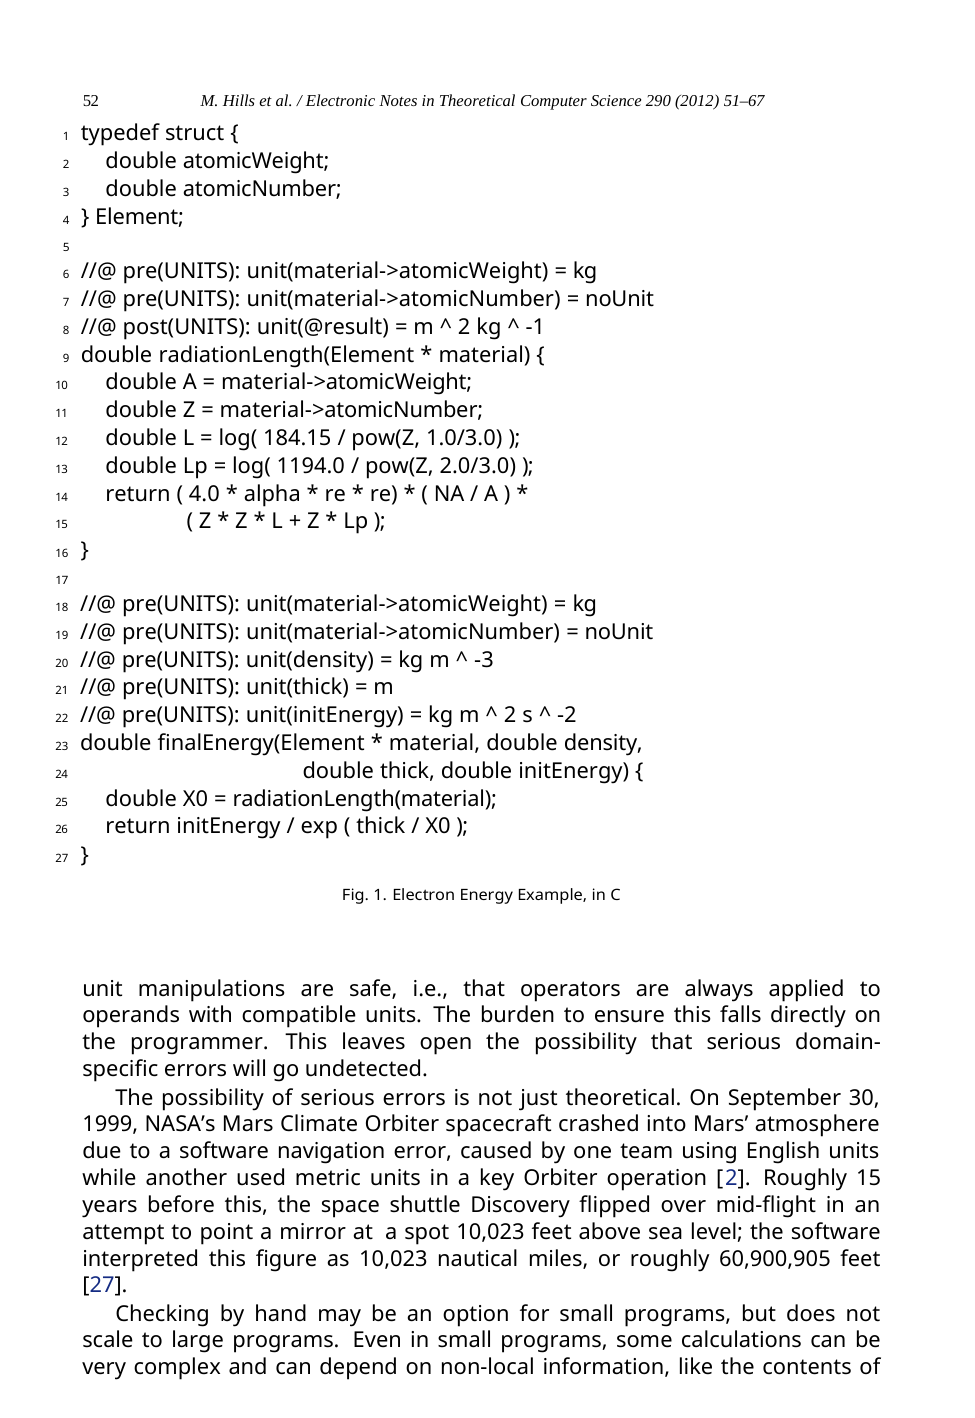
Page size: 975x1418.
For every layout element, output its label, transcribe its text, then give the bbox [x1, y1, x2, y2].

text 10 double A = material->atomicWeight; [55, 368, 906, 395]
text 26 return initEnergy / exp ( thick / X0 ); [55, 812, 906, 839]
text 2 double atomicWeight; [63, 146, 906, 174]
text 9 double radiationLength(Element * material) { [63, 340, 906, 368]
text 24 double thick, double initEnergy) { [55, 756, 906, 784]
text 27 } [55, 839, 906, 868]
text 11 double Z = material->atomicNumber; [55, 395, 906, 423]
text 19 //@ pre(UNITS): unit(material->atomicNumber) = noUnit [55, 617, 906, 645]
text 5 [63, 239, 906, 255]
text unit manipulations are safe, i.e., that operators are always applied to operands with compatible units. The burden to ensure this falls directly on the programmer. This leaves open the possibility that serious domain-specific errors will go undetected. [82, 975, 881, 1083]
text Fig. 1. Electron Energy Example, in C [57, 884, 906, 905]
text 7 //@ pre(UNITS): unit(material->atomicNumber) = noUnit [63, 284, 906, 312]
text 1 typedef struct { [63, 118, 906, 146]
text 3 double atomicNumber; [63, 174, 906, 202]
text 14 return ( 4.0 * alpha * re * re) * ( NA / A ) * [55, 479, 906, 507]
text 8 //@ post(UNITS): unit(@result) = m ^ 2 kg ^ -1 [63, 312, 906, 340]
text 21 //@ pre(UNITS): unit(thick) = m [55, 673, 906, 700]
text 12 double L = log( 184.15 / pow(Z, 1.0/3.0) ); [55, 423, 906, 451]
text 13 double Lp = log( 1194.0 / pow(Z, 2.0/3.0) ); [55, 451, 906, 479]
text 18 //@ pre(UNITS): unit(material->atomicWeight) = kg [55, 588, 906, 617]
text 20 //@ pre(UNITS): unit(density) = kg m ^ -3 [55, 645, 906, 673]
text 15 ( Z * Z * L + Z * Lp ); [55, 507, 906, 534]
text 4 } Element; [63, 202, 906, 230]
text 25 double X0 = radiationLength(material); [55, 784, 906, 812]
text The possibility of serious errors is not just theoretical. On September 30, 1999, NASA’s Mars Climate Orbiter spacecraft crashed into Mars’ atmosphere due to a software navigation error, caused by one team using English units while another used metric units in a key Orbiter operation [2]. Roughly 15 years before this, the space shuttle Discovery flipped over mid-flight in an attempt to point a mirror at a spot 10,023 feet above sea level; the software interpreted this figure as 10,023 nautical miles, or roughly 60,900,905 feet [27]. [82, 1084, 881, 1299]
text 23 double finalEnergy(Element * material, double density, [55, 728, 906, 756]
text 22 //@ pre(UNITS): unit(initEnergy) = kg m ^ 2 s ^ -2 [55, 700, 906, 728]
text 6 //@ pre(UNITS): unit(material->atomicWeight) = kg [63, 256, 906, 284]
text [82, 1300, 881, 1381]
text 16 } [55, 534, 906, 563]
text 17 [55, 572, 906, 588]
